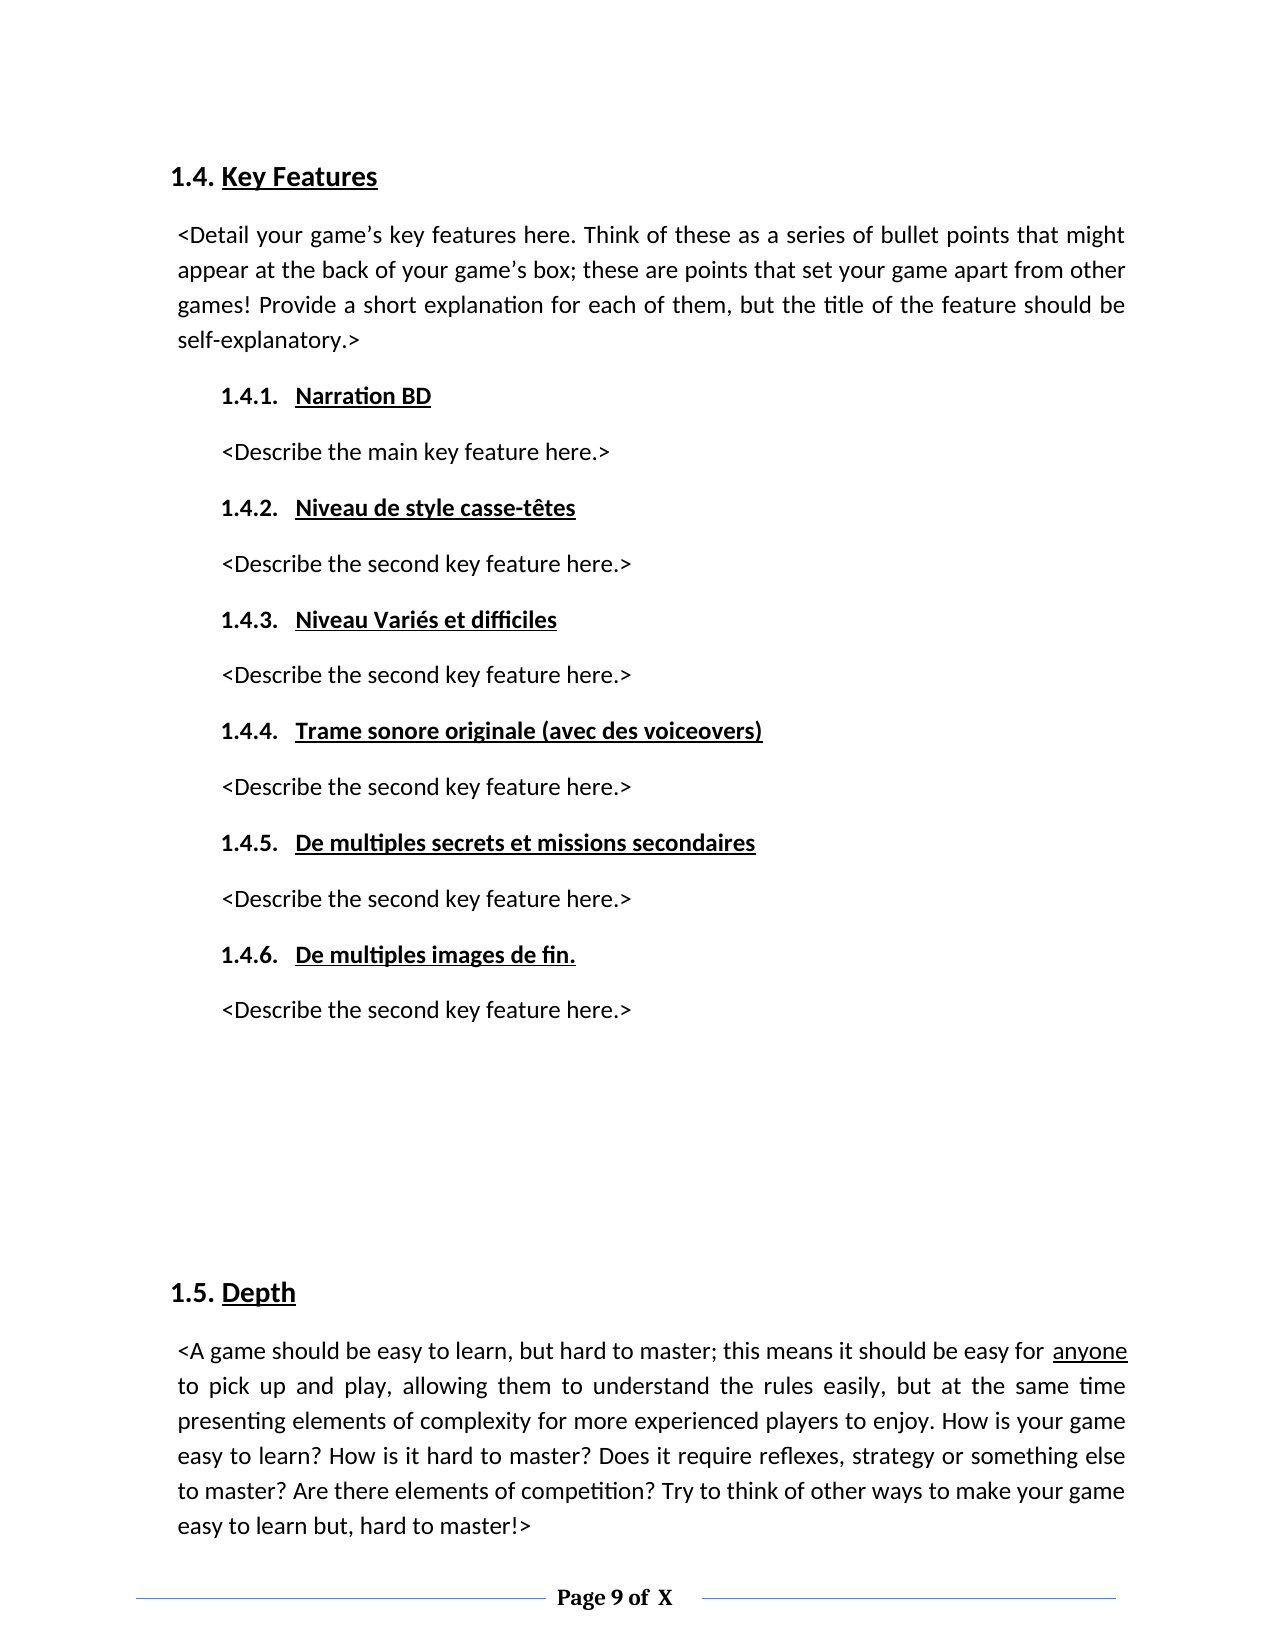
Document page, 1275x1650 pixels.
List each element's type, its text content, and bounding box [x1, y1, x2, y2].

list De multiples images de fin. [220, 939, 1127, 969]
text <Describe the second key feature here.> [222, 883, 1127, 913]
text <A game should be easy to learn, but hard to master; this means it should be easy for anyone to pick up and play, allowing them to understand the rules easily, but at the same time presenting elements of complexity for more experienced players to enjoy. How is your game easy to learn? How is it hard to master? Does it require reflexes, strategy or something else to master? Are there elements of competition? Try to think of other ways to make your game easy to learn but, hard to master!> [177, 1336, 1127, 1541]
subtitle Key Features [170, 158, 1127, 193]
text <Describe the second key feature here.> [222, 994, 1127, 1025]
text <Detail your game’s key features here. Think of these as a series of bullet points that might appear at the back of your game’s box; these are points that set your game apart from other games! Provide a short explanation for each of them, but the title of the feature should be self-explanatory.> [177, 219, 1127, 355]
list Narration BD [220, 380, 1127, 411]
text <Describe the main key feature here.> [222, 436, 1127, 467]
list Niveau de style casse-têtes [220, 492, 1127, 523]
subtitle Depth [170, 1274, 1127, 1309]
list Trame sonore originale (avec des voiceovers) [220, 715, 1127, 746]
text <Describe the second key feature here.> [222, 659, 1127, 690]
list De multiples secrets et missions secondaires [220, 827, 1127, 858]
text <Describe the second key feature here.> [222, 771, 1127, 802]
list Niveau Variés et difficiles [220, 604, 1127, 634]
text <Describe the second key feature here.> [222, 548, 1127, 578]
